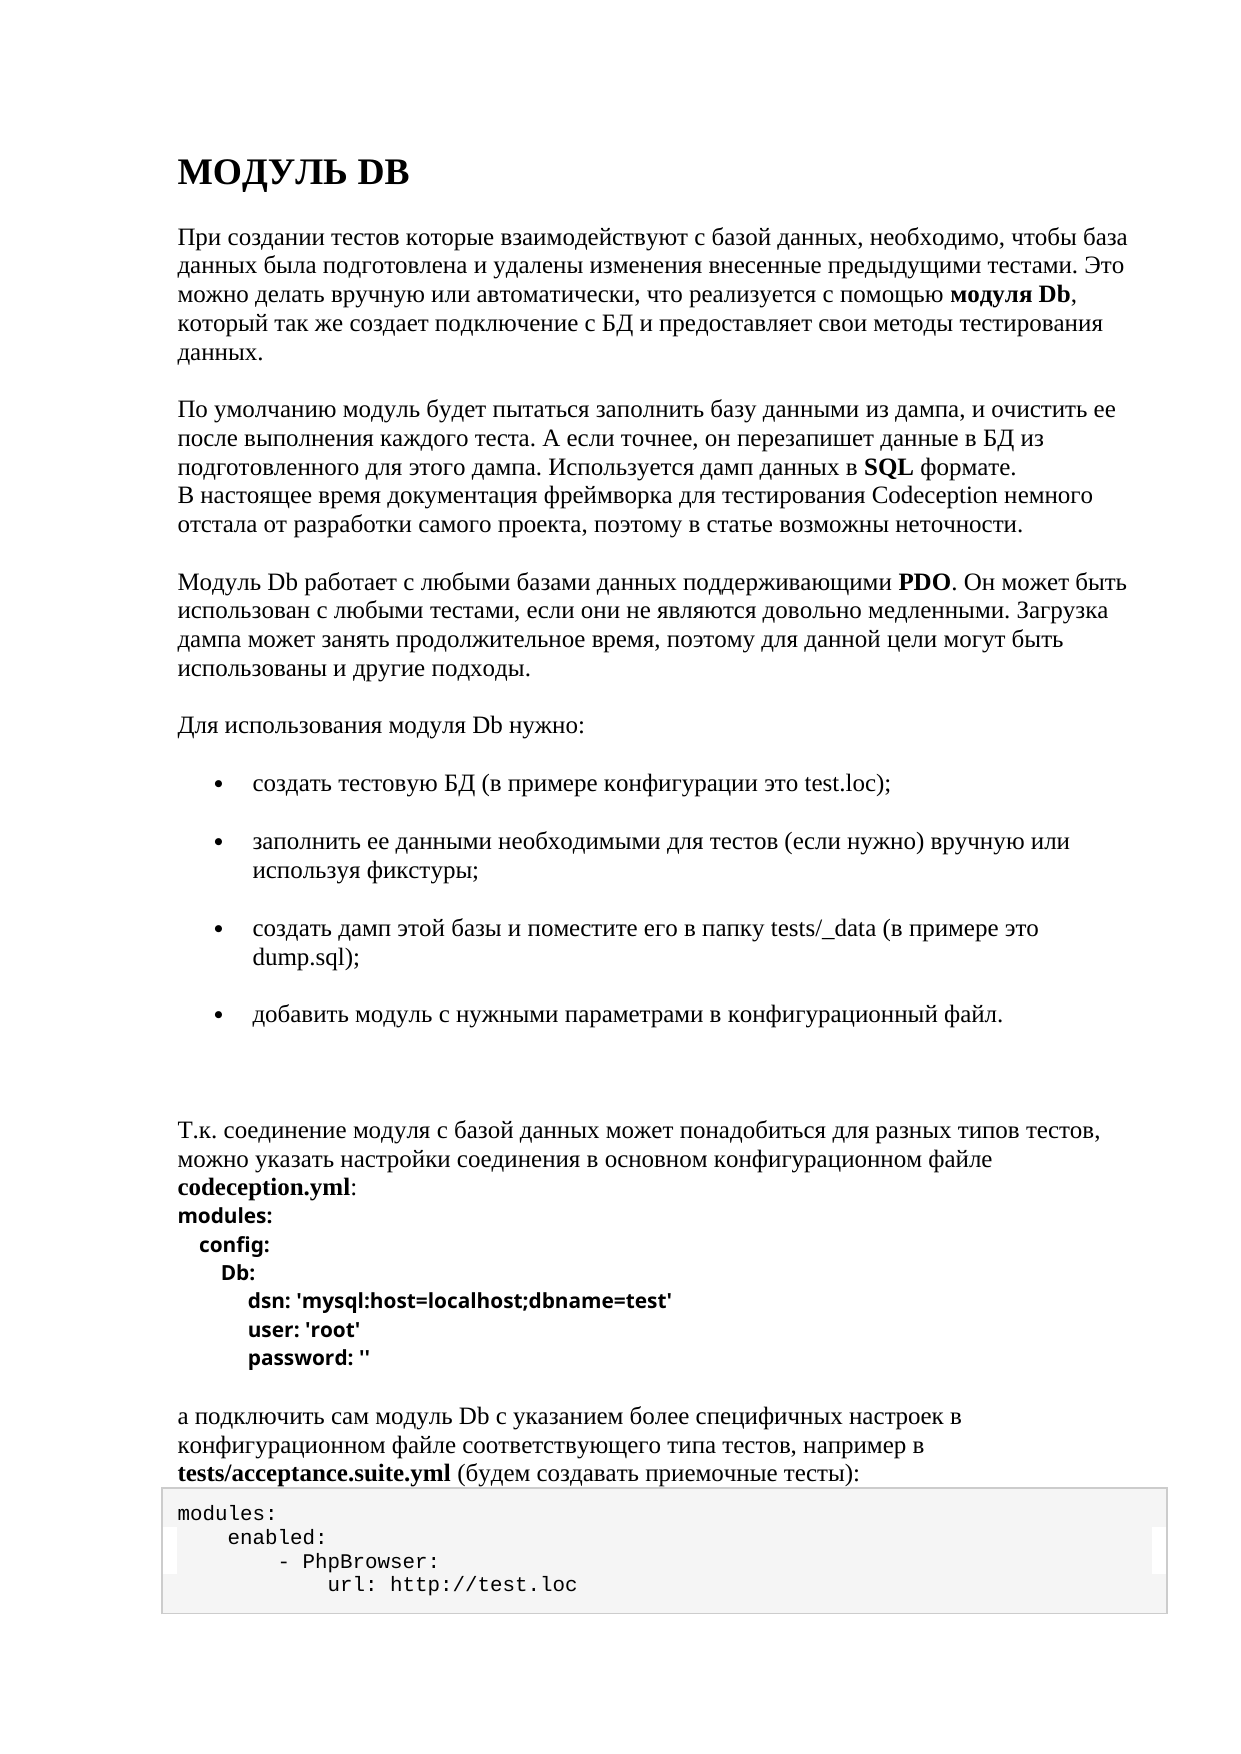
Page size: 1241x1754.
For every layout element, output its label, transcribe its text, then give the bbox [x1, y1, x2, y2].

list создать дамп этой базы и поместите его в папку tests/_data (в примере это dump.sql); [215, 913, 1152, 970]
subtitle МОДУЛЬ DB [177, 149, 1152, 192]
text Т.к. соединение модуля с базой данных может понадобиться для разных типов тестов, можно указать настройки соединения в основном конфигурационном файле codeception.yml: [177, 1057, 1152, 1201]
list заполнить ее данными необходимыми для тестов (если нужно) вручную или используя фикстуры; [215, 826, 1152, 884]
text enabled: [177, 1527, 1152, 1551]
text config: [177, 1230, 1152, 1258]
text dsn: 'mysql:host=localhost;dbname=test' [177, 1287, 1152, 1315]
text а подключить сам модуль Db с указанием более специфичных настроек в конфигурационном файле соответствующего типа тестов, например в tests/acceptance.suite.yml (будем создавать приемочные тесты): [177, 1401, 1152, 1487]
list создать тестовую БД (в примере конфигурации это test.loc); [215, 768, 1152, 797]
text Db: [177, 1258, 1152, 1287]
text При создании тестов которые взаимодействуют с базой данных, необходимо, чтобы база данных была подготовлена и удалены изменения внесенные предыдущими тестами. Это можно делать вручную или автоматически, что реализуется с помощью модуля Db, который так же создает подключение с БД и предоставляет свои методы тестирования данных. По умолчанию модуль будет пытаться заполнить базу данными из дампа, и очистить ее после выполнения каждого теста. А если точнее, он перезапишет данные в БД из подготовленного для этого дампа. Используется дамп данных в SQL формате. В настоящее время документация фреймворка для тестирования Codeception немного отстала от разработки самого проекта, поэтому в статье возможны неточности. Модуль Db работает с любыми базами данных поддерживающими PDO. Он может быть использован с любыми тестами, если они не являются довольно медленными. Загрузка дампа может занять продолжительное время, поэтому для данной цели могут быть использованы и другие подходы. Для использования модуля Db нужно: [177, 222, 1152, 739]
text password: '' [177, 1343, 1152, 1372]
text modules: [177, 1201, 1152, 1230]
text url: http://test.loc [163, 1558, 1166, 1613]
text modules: [163, 1489, 1166, 1527]
list добавить модуль с нужными параметрами в конфигурационный файл. [215, 999, 1152, 1028]
text user: 'root' [177, 1315, 1152, 1343]
